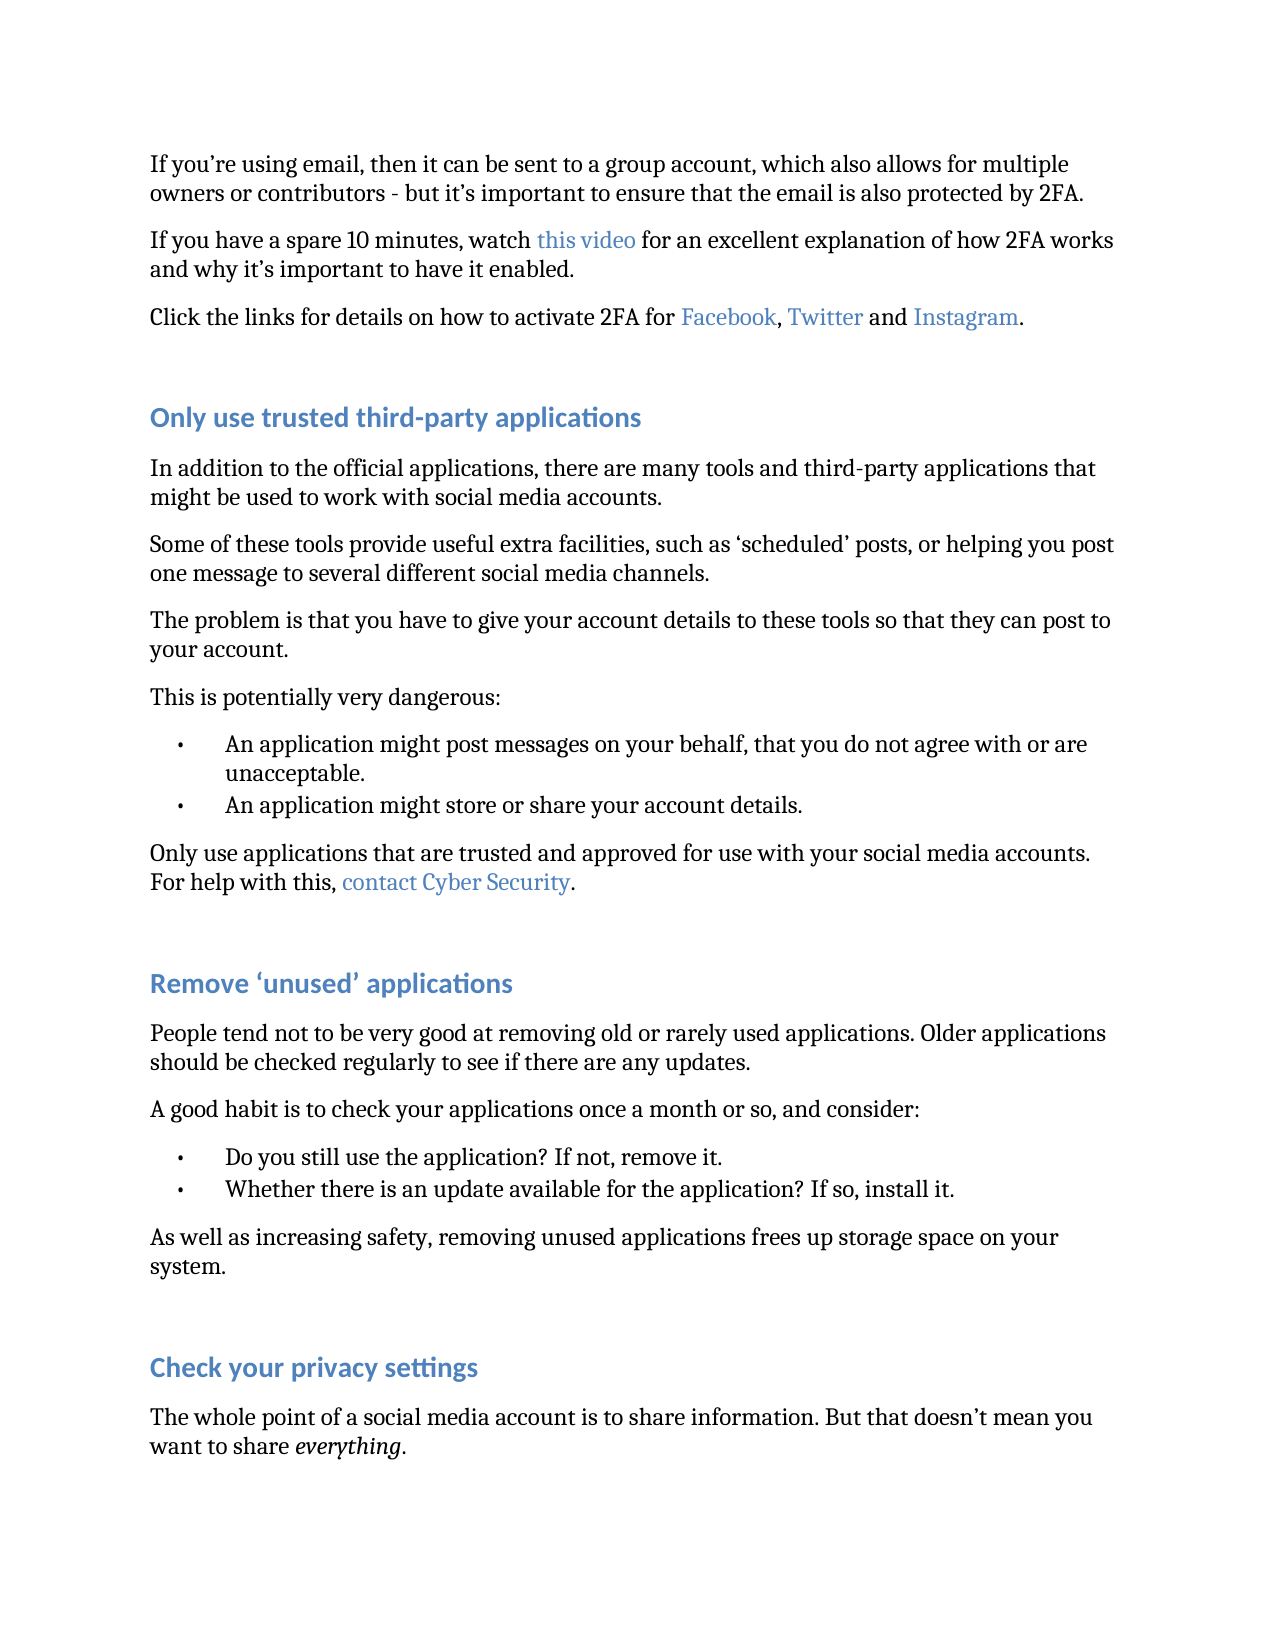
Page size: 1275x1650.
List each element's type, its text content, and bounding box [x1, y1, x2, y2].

text People tend not to be very good at removing old or rarely used applications. Older applications should be checked regularly to see if there are any updates. [150, 1019, 1125, 1077]
subtitle Check your privacy settings [150, 1349, 1125, 1384]
subtitle Remove ‘unused’ applications [150, 965, 1125, 1000]
text The whole point of a social media account is to share information. But that doesn’t mean you want to share everything. [150, 1403, 1125, 1461]
text The problem is that you have to give your account details to these tools so that they can post to your account. [150, 606, 1125, 664]
text If you have a spare 10 minutes, watch this video for an excellent explanation of how 2FA works and why it’s important to have it enabled. [150, 226, 1125, 284]
text Only use applications that are trusted and approved for use with your social media accounts. For help with this, contact Cyber Security. [150, 839, 1125, 896]
text This is potentially very dangerous: [150, 683, 1125, 711]
text Click the links for details on how to activate 2FA for Facebook, Twitter and Instagram. [150, 302, 1125, 331]
list Do you still use the application? If not, remove it. [175, 1143, 1125, 1172]
text As well as increasing safety, removing unused applications frees up storage space on your system. [150, 1223, 1125, 1280]
list An application might post messages on your behalf, that you do not agree with or are unacceptable. [175, 730, 1125, 788]
text In addition to the official applications, there are many tools and third-party applications that might be used to work with social media accounts. [150, 454, 1125, 511]
list Whether there is an update available for the application? If so, install it. [175, 1175, 1125, 1204]
text A good habit is to check your applications once a month or so, and consider: [150, 1095, 1125, 1124]
text Some of these tools provide useful extra facilities, such as ‘scheduled’ posts, or helping you post one message to several different social media channels. [150, 530, 1125, 588]
subtitle Only use trusted third-party applications [150, 399, 1125, 435]
list An application might store or share your account details. [175, 791, 1125, 820]
